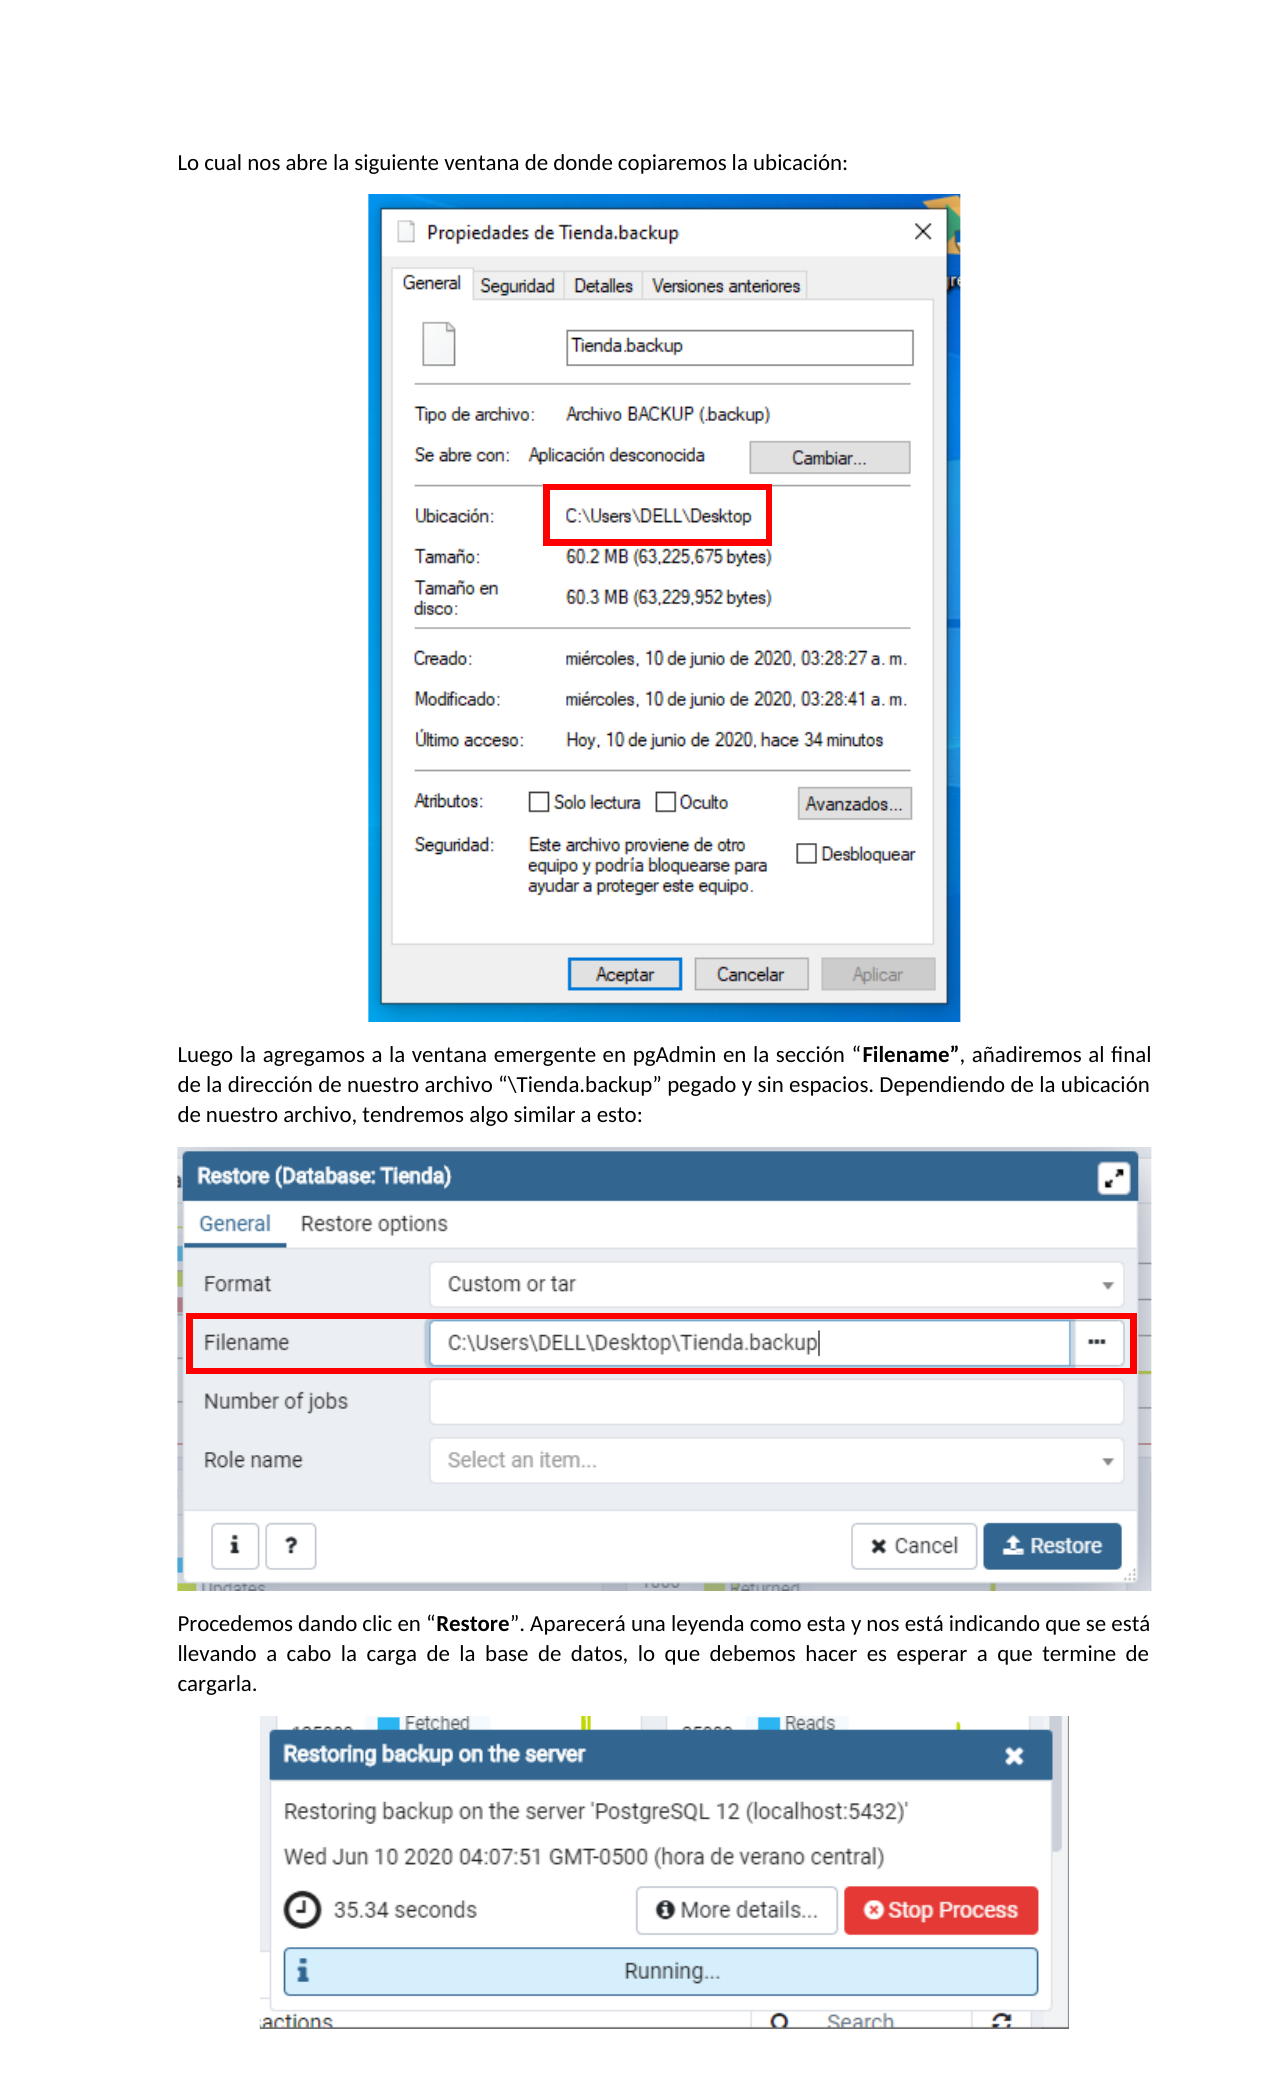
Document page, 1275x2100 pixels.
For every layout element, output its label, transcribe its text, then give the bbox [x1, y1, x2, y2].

picture [259, 1716, 1069, 2029]
text Luego la agregamos a la ventana emergente en pgAdmin en la sección “Filename”, añadiremos al final de la dirección de nuestro archivo “\Tienda.backup” pegado y sin espacios. Dependiendo de la ubicación de nuestro archivo, tendremos algo similar a esto: [177, 1040, 1152, 1128]
text Lo cual nos abre la siguiente ventana de donde copiaremos la ubicación: [177, 148, 1152, 176]
picture [368, 194, 961, 1022]
picture [177, 1147, 1152, 1591]
text Procedemos dando clic en “Restore”. Aparecerá una leyenda como esta y nos está indicando que se está llevando a cabo la carga de la base de datos, lo que debemos hacer es esperar a que termine de cargarla. [177, 1609, 1152, 1697]
